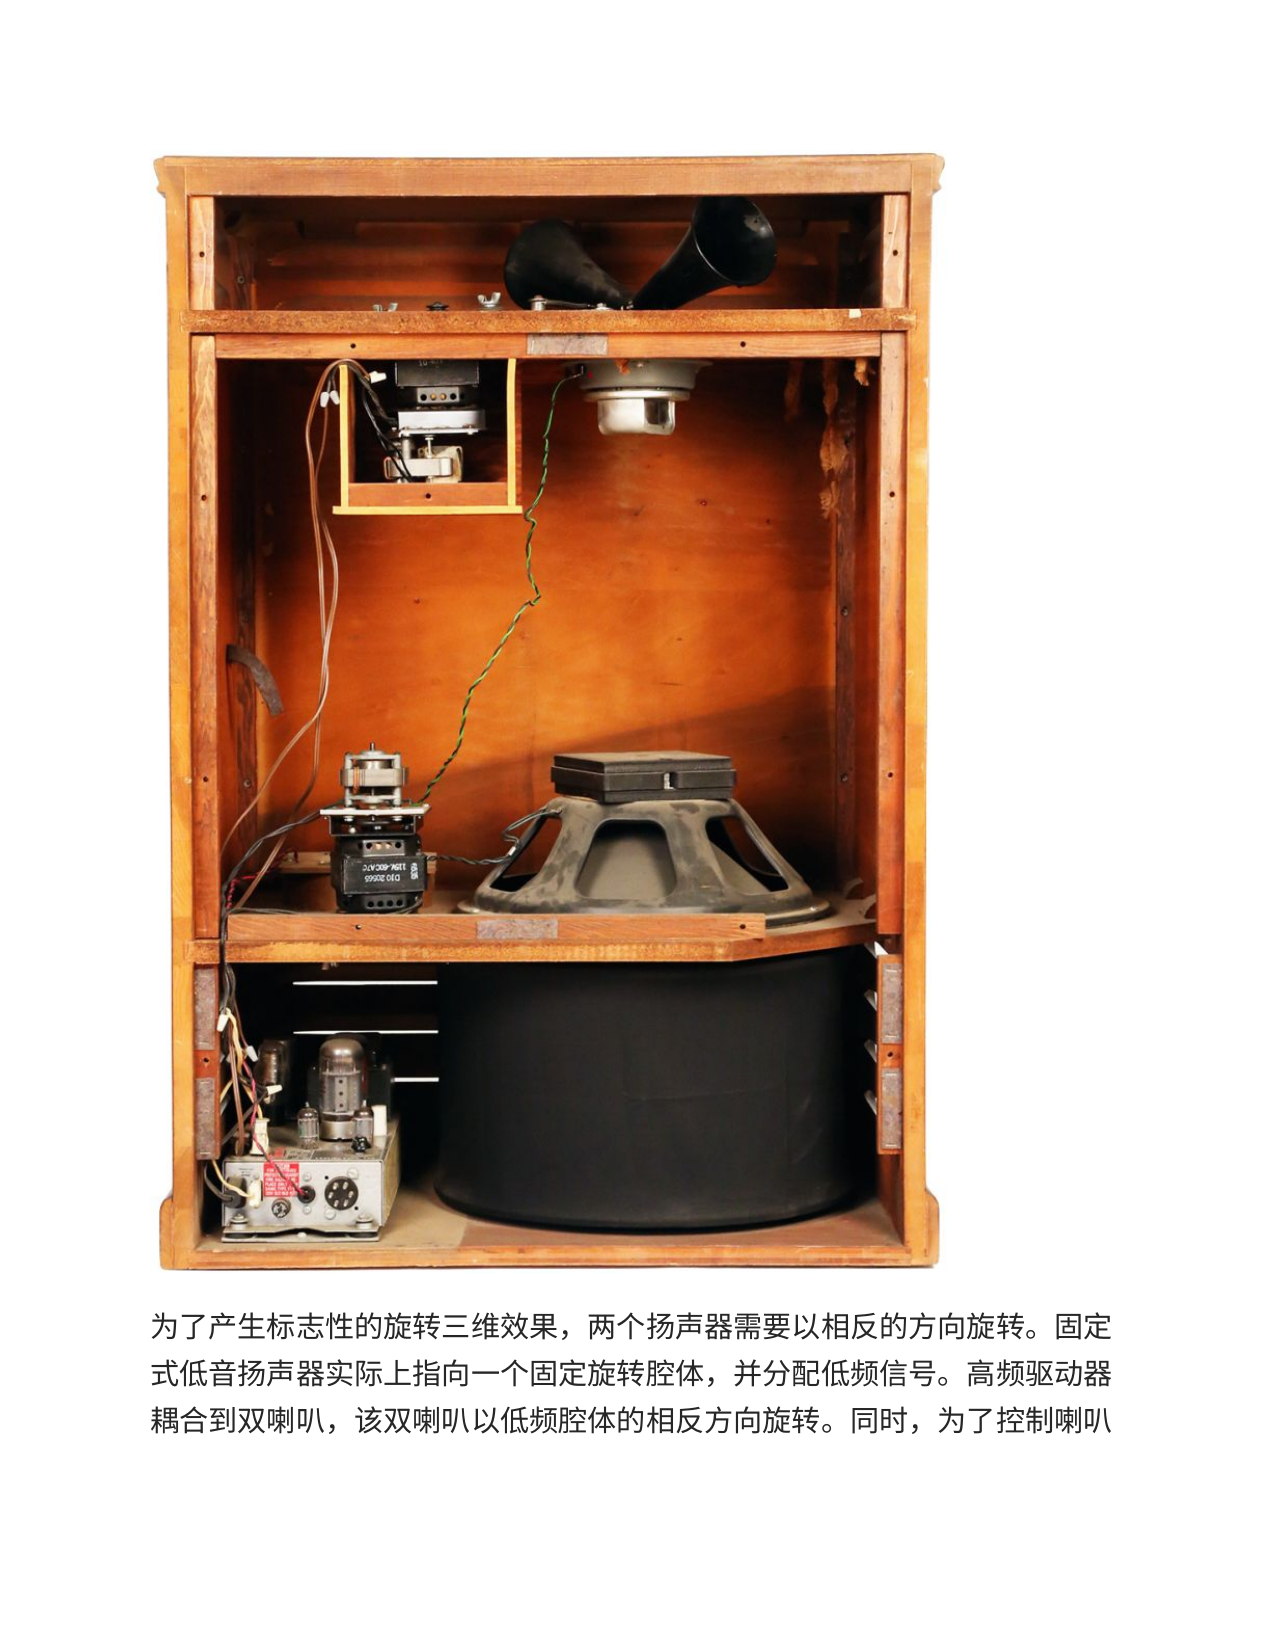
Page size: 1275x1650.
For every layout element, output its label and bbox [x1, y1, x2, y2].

picture [150, 150, 947, 1273]
text [150, 1299, 1125, 1440]
